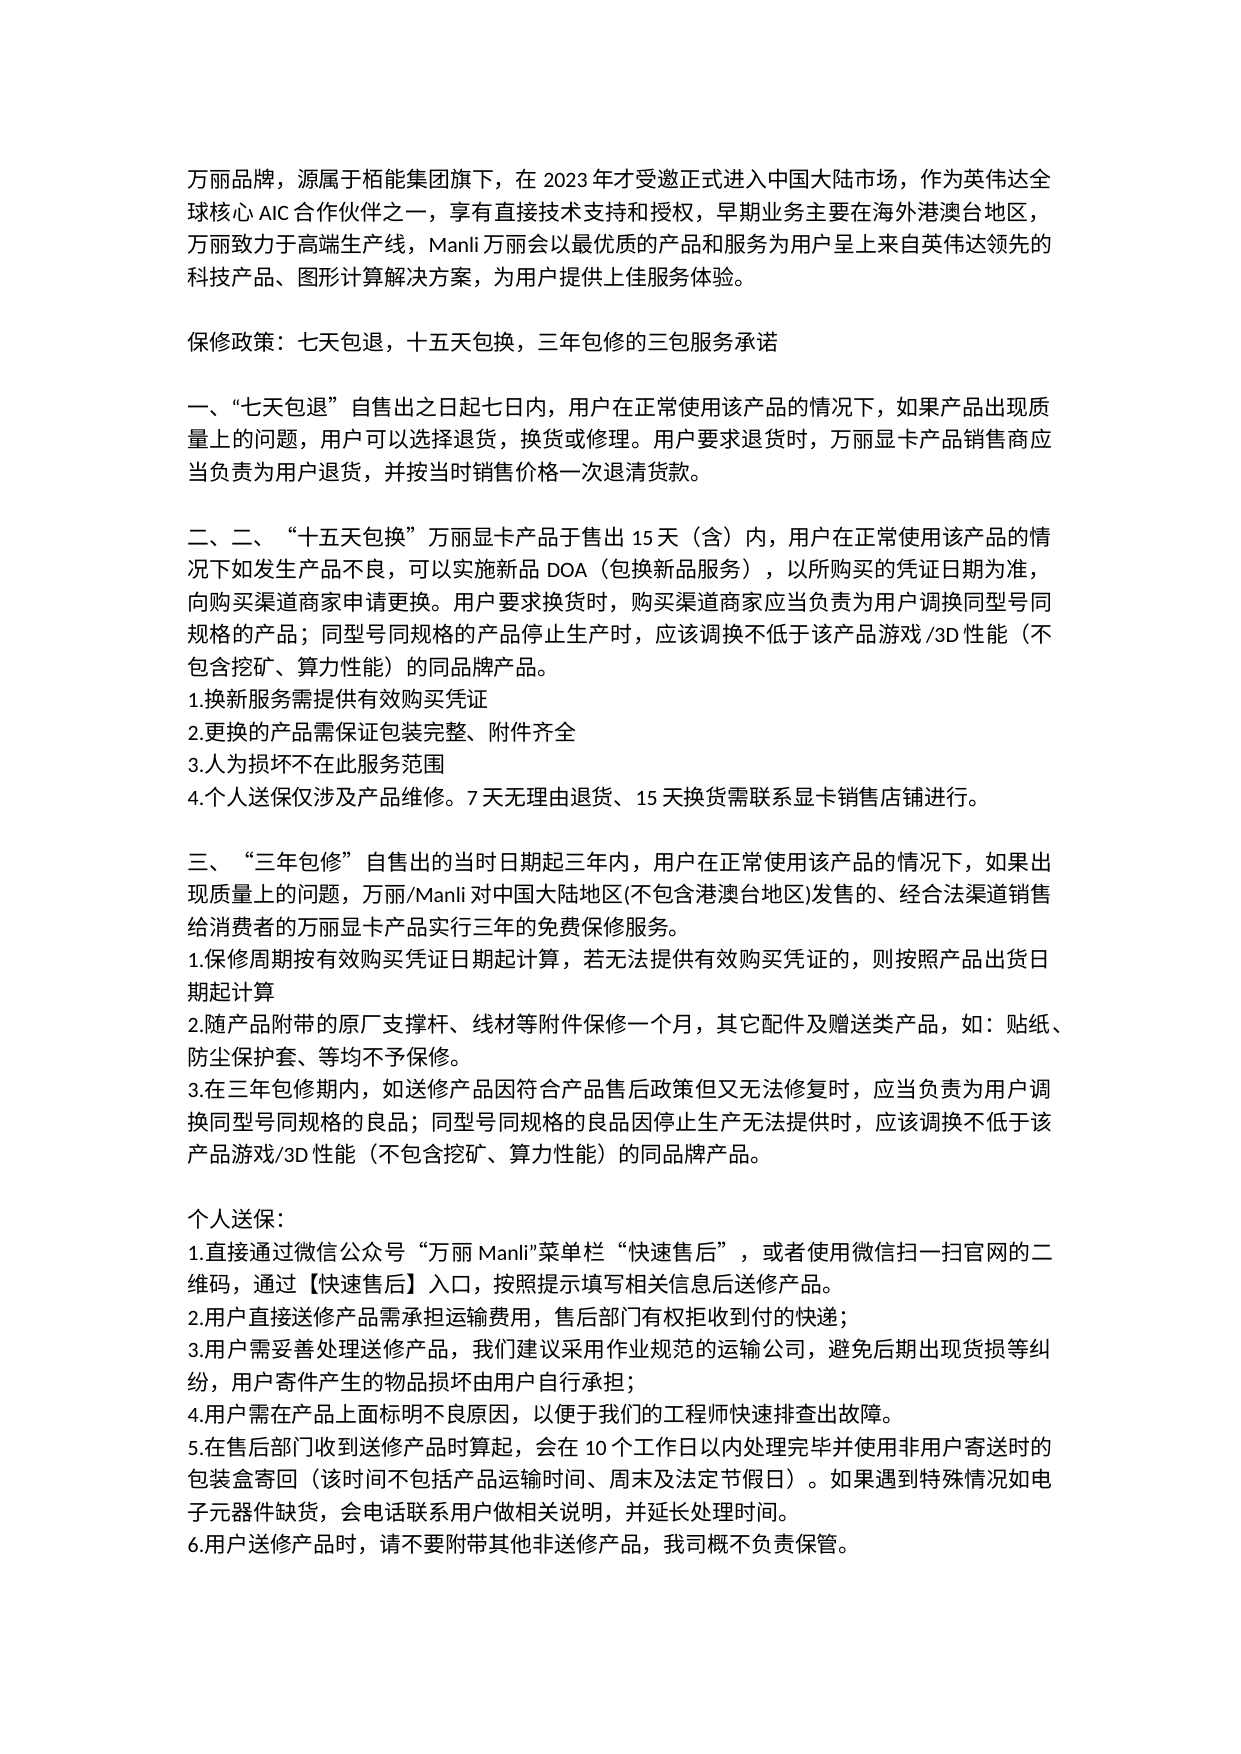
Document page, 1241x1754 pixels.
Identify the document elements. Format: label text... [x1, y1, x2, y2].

list 3.人为损坏不在此服务范围 [187, 747, 1053, 779]
list 1.保修周期按有效购买凭证日期起计算，若无法提供有效购买凭证的，则按照产品出货日期起计算 [187, 942, 1053, 1007]
list 2.更换的产品需保证包装完整、附件齐全 [187, 714, 1053, 747]
list 4.个人送保仅涉及产品维修。7天无理由退货、15天换货需联系显卡销售店铺进行。 [187, 779, 1053, 812]
list 6.用户送修产品时，请不要附带其他非送修产品，我司概不负责保管。 [187, 1527, 1053, 1559]
list 2.随产品附带的原厂支撑杆、线材等附件保修一个月，其它配件及赠送类产品，如：贴纸、防尘保护套、等均不予保修。 [187, 1007, 1053, 1072]
text 保修政策：七天包退，十五天包换，三年包修的三包服务承诺 [187, 324, 1053, 357]
text 万丽品牌，源属于栢能集团旗下，在2023年才受邀正式进入中国大陆市场，作为英伟达全球核心AIC合作伙伴之一，享有直接技术支持和授权，早期业务主要在海外港澳台地区，万丽致力于高端生产线，Manli万丽会以最优质的产品和服务为用户呈上来自英伟达领先的科技产品、图形计算解决方案，为用户提供上佳服务体验。 [187, 162, 1053, 292]
list 3.在三年包修期内，如送修产品因符合产品售后政策但又无法修复时，应当负责为用户调换同型号同规格的良品；同型号同规格的良品因停止生产无法提供时，应该调换不低于该产品游戏/3D性能（不包含挖矿、算力性能）的同品牌产品。 [187, 1072, 1053, 1169]
list 2.用户直接送修产品需承担运输费用，售后部门有权拒收到付的快递； [187, 1299, 1053, 1332]
list 4.用户需在产品上面标明不良原因，以便于我们的工程师快速排查出故障。 [187, 1397, 1053, 1429]
list 三、“三年包修”自售出的当时日期起三年内，用户在正常使用该产品的情况下，如果出现质量上的问题，万丽/Manli对中国大陆地区(不包含港澳台地区)发售的、经合法渠道销售给消费者的万丽显卡产品实行三年的免费保修服务。 [187, 844, 1053, 942]
list 二、二、“十五天包换”万丽显卡产品于售出15天（含）内，用户在正常使用该产品的情况下如发生产品不良，可以实施新品DOA（包换新品服务），以所购买的凭证日期为准，向购买渠道商家申请更换。用户要求换货时，购买渠道商家应当负责为用户调换同型号同规格的产品；同型号同规格的产品停止生产时，应该调换不低于该产品游戏/3D性能（不包含挖矿、算力性能）的同品牌产品。 [187, 519, 1053, 682]
list 1.换新服务需提供有效购买凭证 [187, 682, 1053, 714]
list 个人送保： [187, 1202, 1053, 1234]
list “七天包退”自售出之日起七日内，用户在正常使用该产品的情况下，如果产品出现质量上的问题，用户可以选择退货，换货或修理。用户要求退货时，万丽显卡产品销售商应当负责为用户退货，并按当时销售价格一次退清货款。 [187, 389, 1053, 487]
list 1.直接通过微信公众号“万丽Manli”菜单栏“快速售后”，或者使用微信扫一扫官网的二维码，通过【快速售后】入口，按照提示填写相关信息后送修产品。 [187, 1234, 1053, 1299]
list 5.在售后部门收到送修产品时算起，会在10个工作日以内处理完毕并使用非用户寄送时的包装盒寄回（该时间不包括产品运输时间、周末及法定节假日）。如果遇到特殊情况如电子元器件缺货，会电话联系用户做相关说明，并延长处理时间。 [187, 1429, 1053, 1527]
list 3.用户需妥善处理送修产品，我们建议采用作业规范的运输公司，避免后期出现货损等纠纷，用户寄件产生的物品损坏由用户自行承担； [187, 1332, 1053, 1397]
